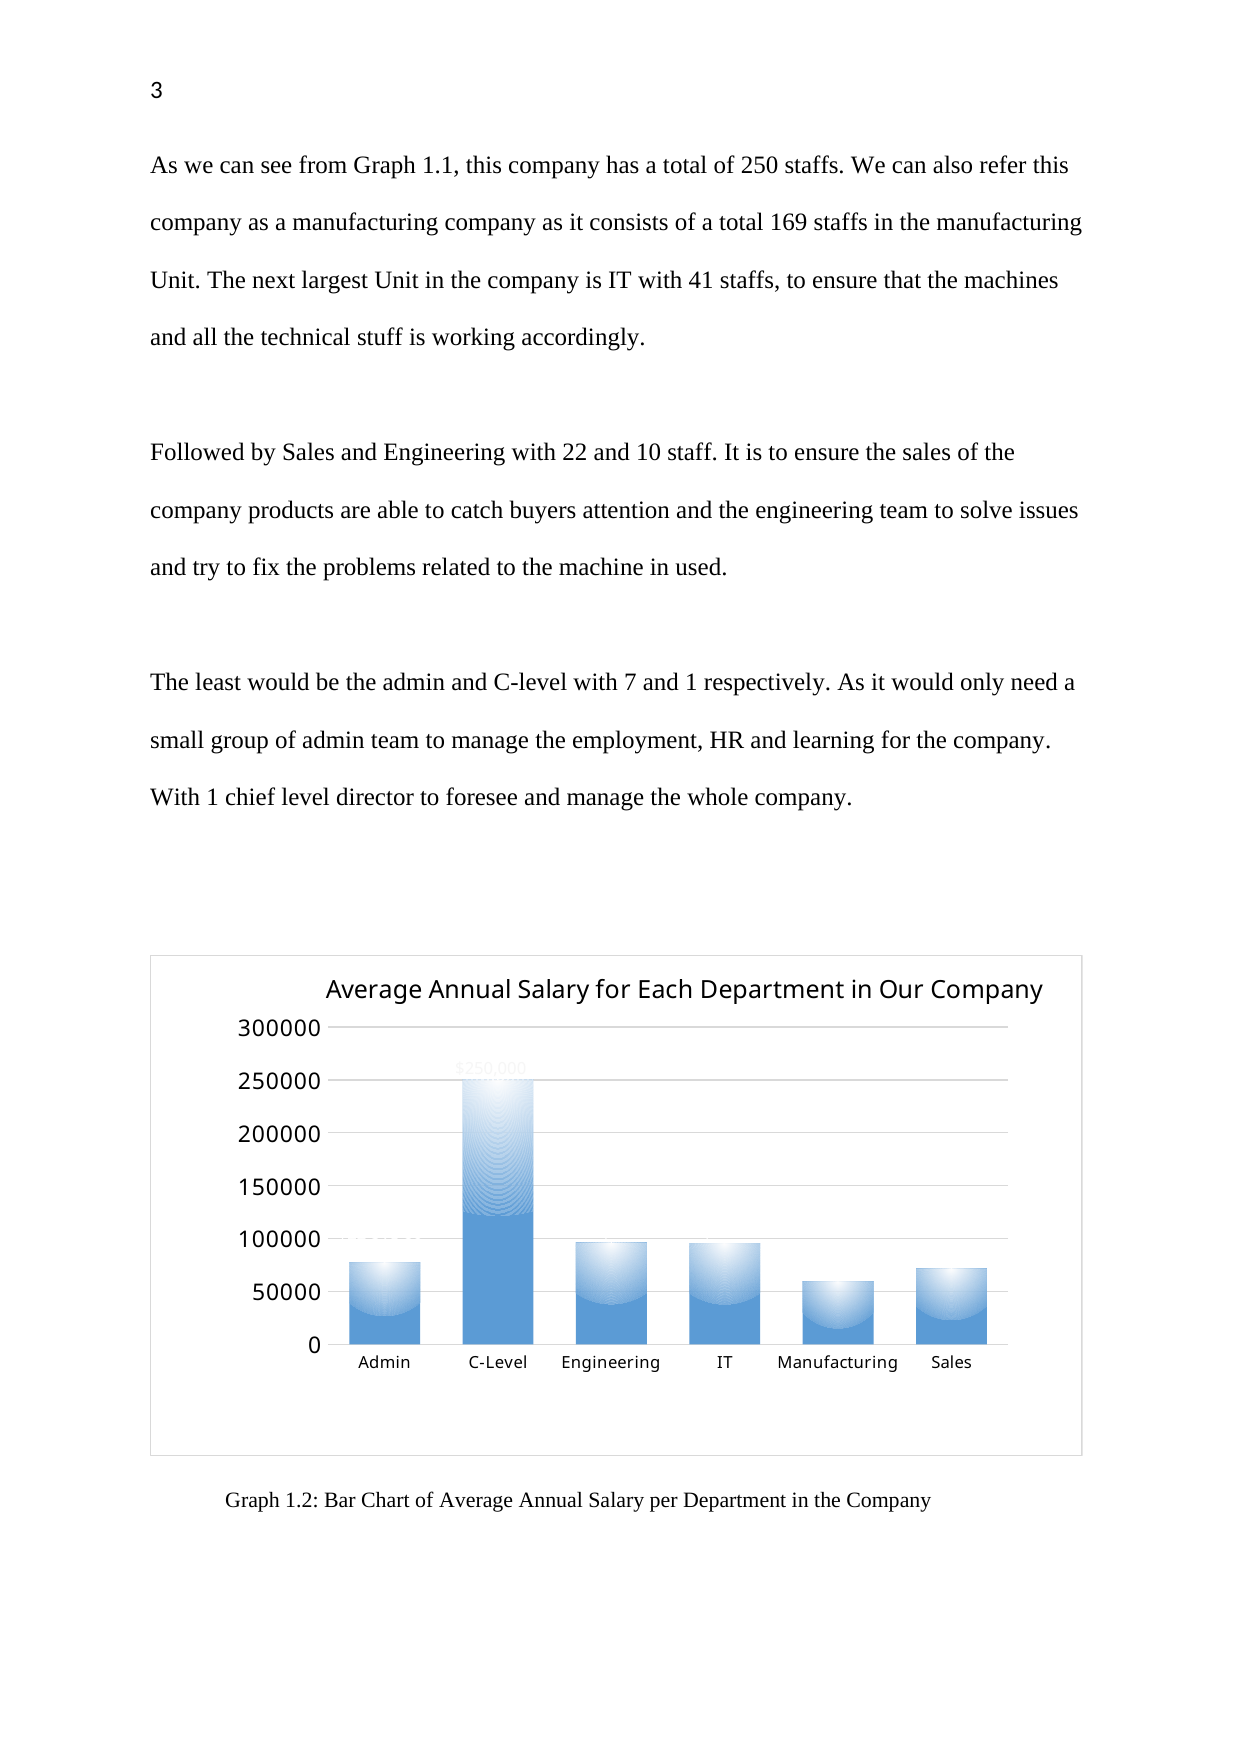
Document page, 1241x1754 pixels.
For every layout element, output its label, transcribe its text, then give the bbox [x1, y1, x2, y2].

text As we can see from Graph 1.1, this company has a total of 250 staffs. We can also refer this company as a manufacturing company as it consists of a total 169 staffs in the manufacturing Unit. The next largest Unit in the company is IT with 41 staffs, to ensure that the machines and all the technical stuff is working accordingly. [150, 150, 1090, 351]
text The least would be the admin and C-level with 7 and 1 respectively. As it would only need a small group of admin team to manage the employment, HR and learning for the company. With 1 chief level director to foresee and manage the whole company. [150, 667, 1090, 811]
text Graph 1.2: Bar Chart of Average Annual Salary per Department in the Company [150, 1487, 1090, 1512]
text Followed by Sales and Engineering with 22 and 10 staff. It is to ensure the sales of the company products are able to catch buyers attention and the engineering team to solve issues and try to fix the problems related to the machine in used. [150, 437, 1090, 581]
